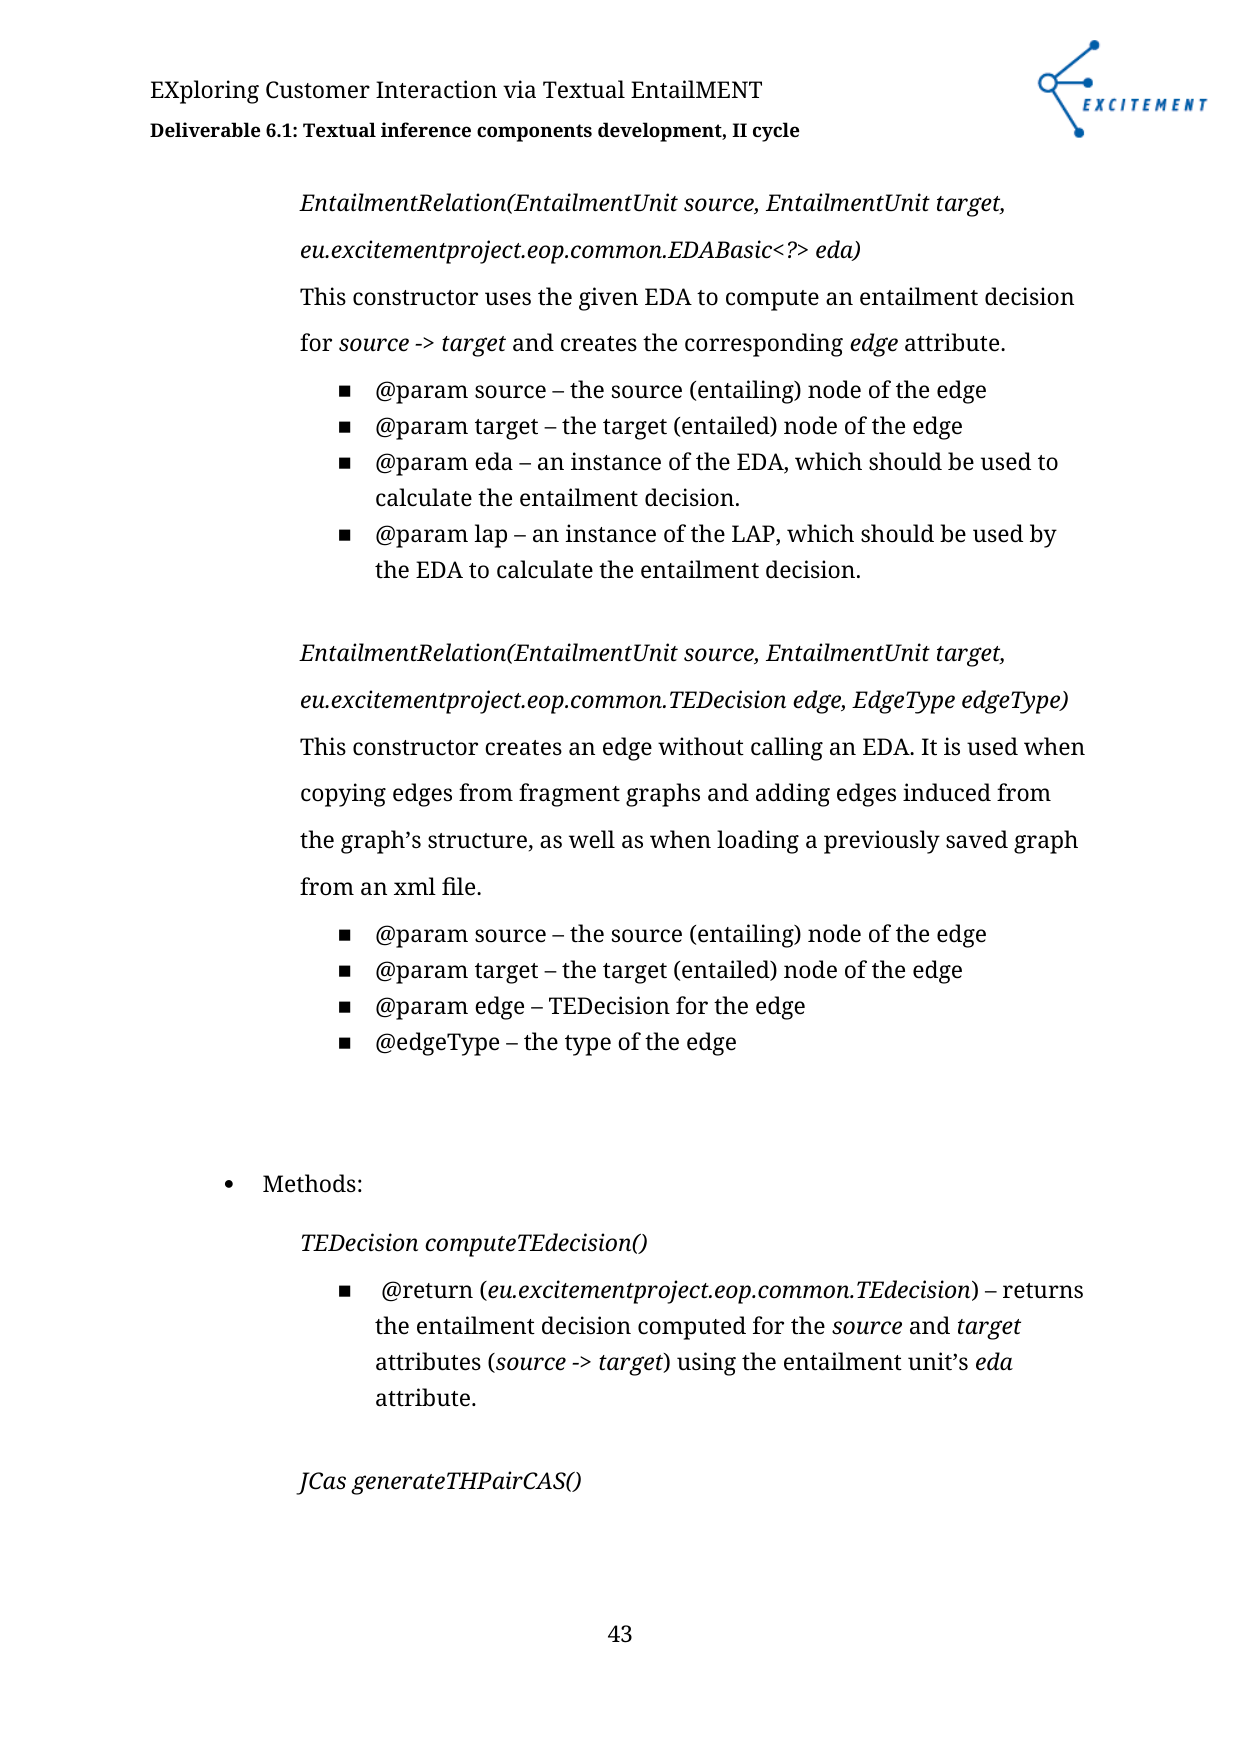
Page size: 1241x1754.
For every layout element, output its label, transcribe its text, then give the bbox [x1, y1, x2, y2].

list @param edge – TEDecision for the edge [338, 990, 1090, 1021]
list @param source – the source (entailing) node of the edge [338, 918, 1090, 949]
list @param eda – an instance of the EDA, which should be used to calculate the entailment decision. [338, 446, 1090, 513]
text EntailmentRelation(EntailmentUnit source, EntailmentUnit target, eu.excitementproject.eop.common.TEDecision edge, EdgeType edgeType) [300, 637, 1090, 715]
list @edgeType – the type of the edge [338, 1026, 1090, 1057]
text This constructor creates an edge without calling an EDA. It is used when copying edges from fragment graphs and adding edges induced from the graph’s structure, as well as when loading a previously saved graph from an xml file. [300, 731, 1090, 902]
list Methods: [225, 1168, 1090, 1199]
picture [1028, 29, 1212, 152]
list @param source – the source (entailing) node of the edge [338, 374, 1090, 406]
list @return (eu.excitementproject.eop.common.TEdecision) – returns the entailment decision computed for the source and target attributes (source -> target) using the entailment unit’s eda attribute. [338, 1274, 1090, 1413]
text JCas generateTHPairCAS() [300, 1465, 1090, 1496]
list @param target – the target (entailed) node of the edge [338, 954, 1090, 985]
list @param target – the target (entailed) node of the edge [338, 410, 1090, 441]
list @param lap – an instance of the LAP, which should be used by the EDA to calculate the entailment decision. [338, 518, 1090, 585]
text This constructor uses the given EDA to compute an entailment decision for source -> target and creates the corresponding edge attribute. [300, 281, 1090, 359]
text TEDecision computeTEdecision() [300, 1227, 1090, 1259]
text EntailmentRelation(EntailmentUnit source, EntailmentUnit target, eu.excitementproject.eop.common.EDABasic<?> eda) [300, 187, 1090, 265]
